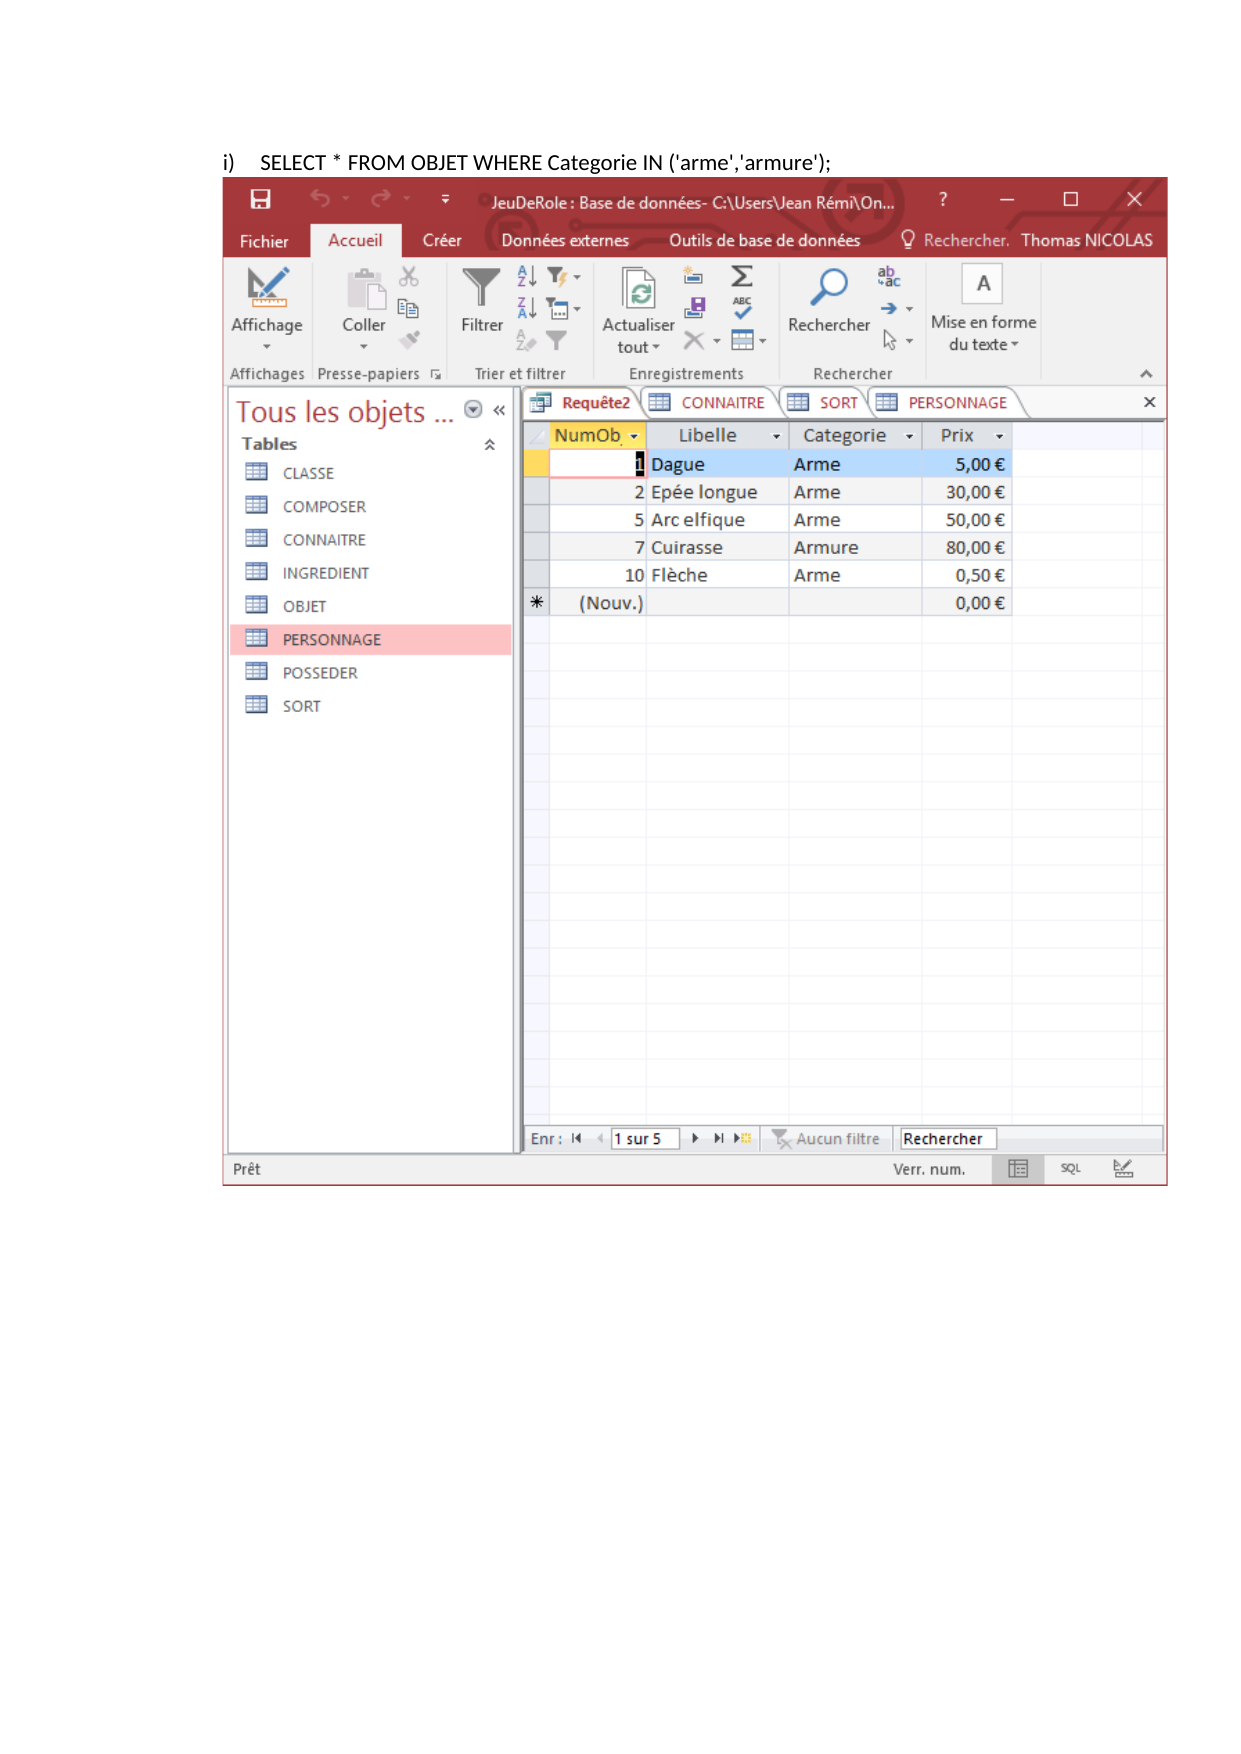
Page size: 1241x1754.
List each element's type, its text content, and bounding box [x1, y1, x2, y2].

list SELECT * FROM OBJET WHERE Categorie IN ('arme','armure'); [223, 148, 1093, 176]
picture [222, 177, 1168, 1186]
